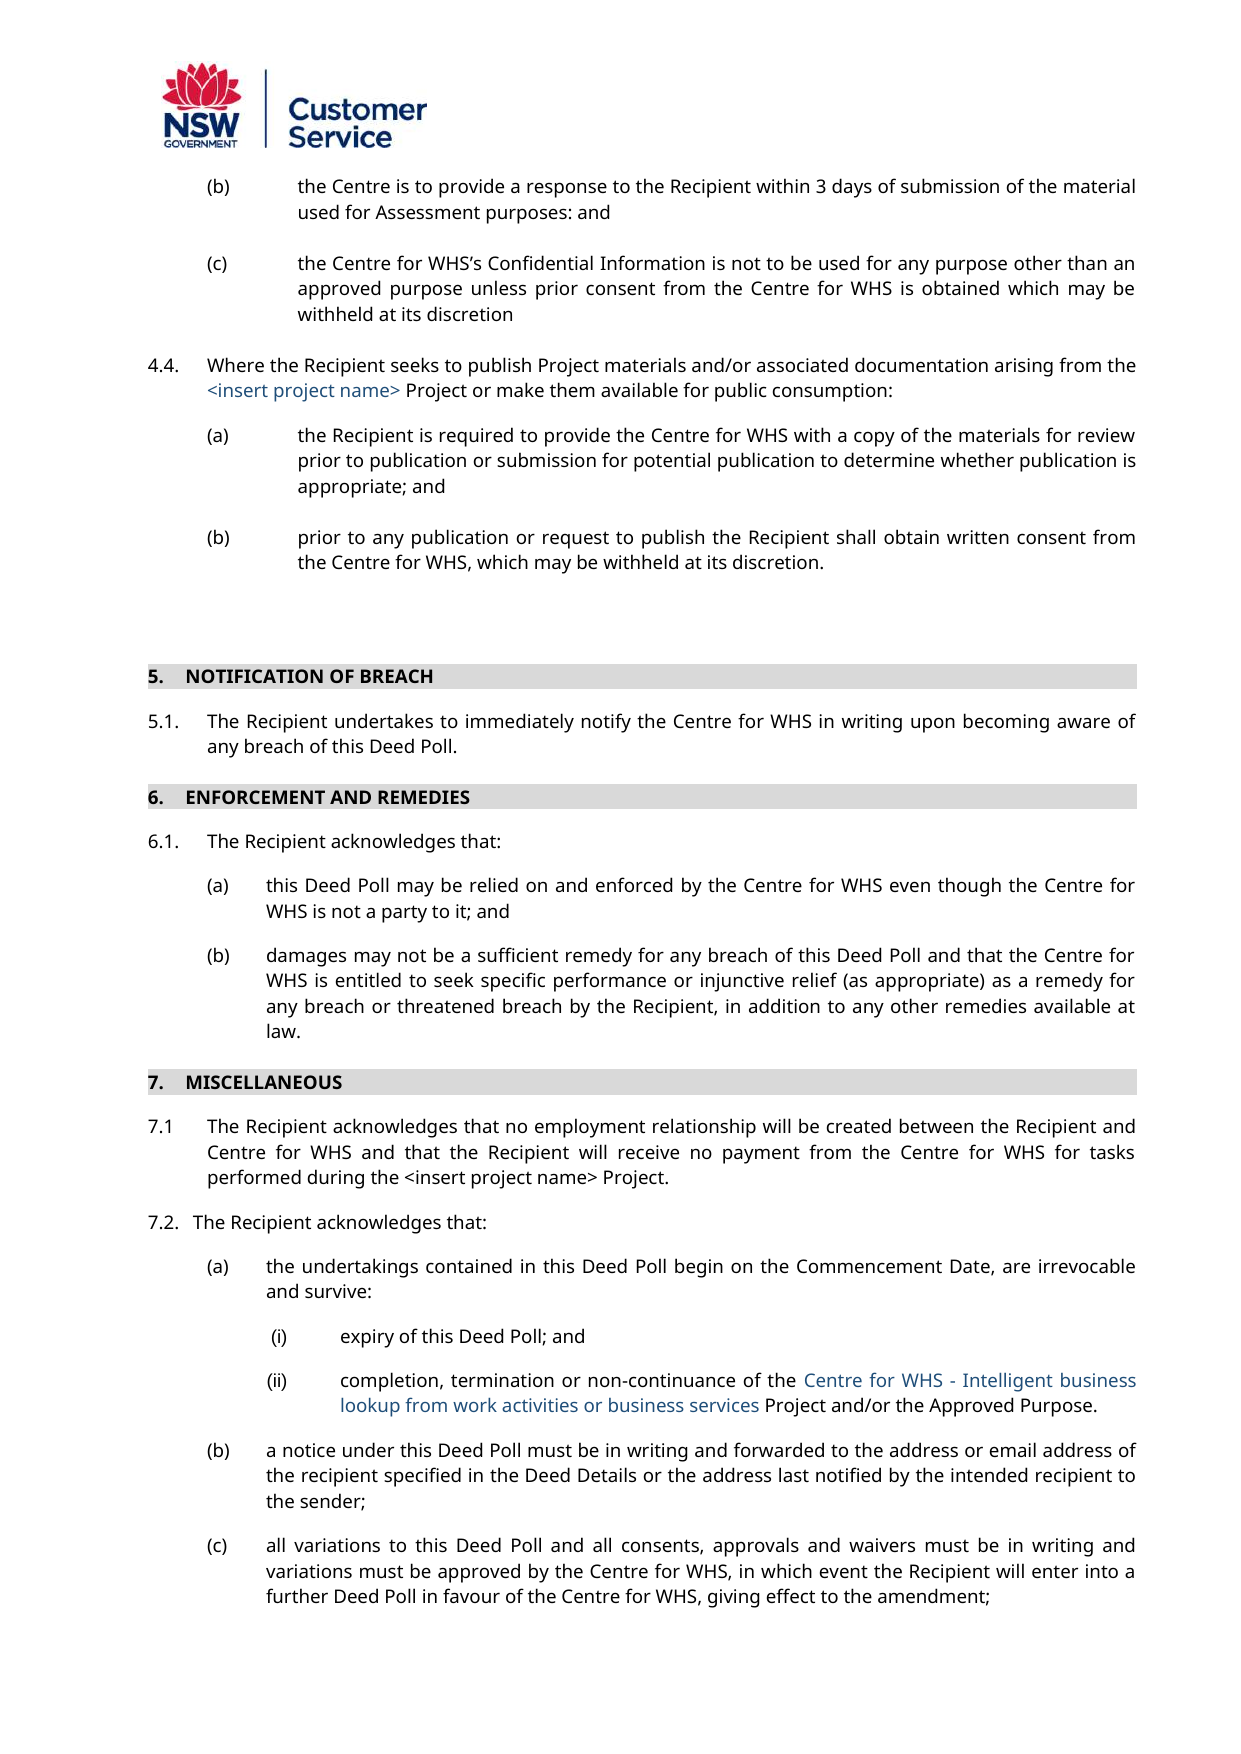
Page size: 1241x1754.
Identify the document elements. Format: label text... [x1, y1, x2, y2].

list damages may not be a sufficient remedy for any breach of this Deed Poll and that the Centre for WHS is entitled to seek specific performance or injunctive relief (as appropriate) as a remedy for any breach or threatened breach by the Recipient, in addition to any other remedies available at law. [207, 942, 1137, 1044]
list the Recipient is required to provide the Centre for WHS with a copy of the materials for review prior to publication or submission for potential publication to determine whether publication is appropriate; and [207, 422, 1137, 498]
list NOTIFICATION OF BREACH [148, 664, 1137, 689]
list prior to any publication or request to publish the Recipient shall obtain written consent from the Centre for WHS, which may be withheld at its discretion. [207, 524, 1137, 575]
list Where the Recipient seeks to publish Project materials and/or associated documentation arising from the <insert project name> Project or make them available for public consumption: [148, 352, 1137, 403]
list enforcement and REMEDIES [148, 784, 1137, 809]
list the Centre is to provide a response to the Recipient within 3 days of submission of the material used for Assessment purposes: and [207, 173, 1137, 224]
list a notice under this Deed Poll must be in writing and forwarded to the address or email address of the recipient specified in the Deed Details or the address last notified by the intended recipient to the sender; [207, 1437, 1137, 1514]
list The Recipient acknowledges that: [148, 1209, 1137, 1234]
list all variations to this Deed Poll and all consents, approvals and waivers must be in writing and variations must be approved by the Centre for WHS, in which event the Recipient will enter into a further Deed Poll in favour of the Centre for WHS, giving effect to the amendment; [207, 1532, 1137, 1609]
list the Centre for WHS’s Confidential Information is not to be used for any purpose other than an approved purpose unless prior consent from the Centre for WHS is obtained which may be withheld at its discretion [207, 250, 1137, 327]
picture [147, 59, 434, 155]
list The Recipient acknowledges that: [148, 828, 1137, 854]
text 7.1 The Recipient acknowledges that no employment relationship will be created between the Recipient and Centre for WHS and that the Recipient will receive no payment from the Centre for WHS for tasks performed during the <insert project name> Project. [148, 1114, 1137, 1190]
list completion, termination or non-continuance of the Centre for WHS - Intelligent business lookup from work activities or business services Project and/or the Approved Purpose. [287, 1367, 1137, 1418]
list the undertakings contained in this Deed Poll begin on the Commencement Date, are irrevocable and survive: [207, 1253, 1137, 1304]
list this Deed Poll may be relied on and enforced by the Centre for WHS even though the Centre for WHS is not a party to it; and [207, 872, 1137, 923]
list MISCELLANEOUS [148, 1069, 1137, 1095]
list The Recipient undertakes to immediately notify the Centre for WHS in writing upon becoming aware of any breach of this Deed Poll. [148, 708, 1137, 759]
list expiry of this Deed Poll; and [287, 1323, 1137, 1348]
